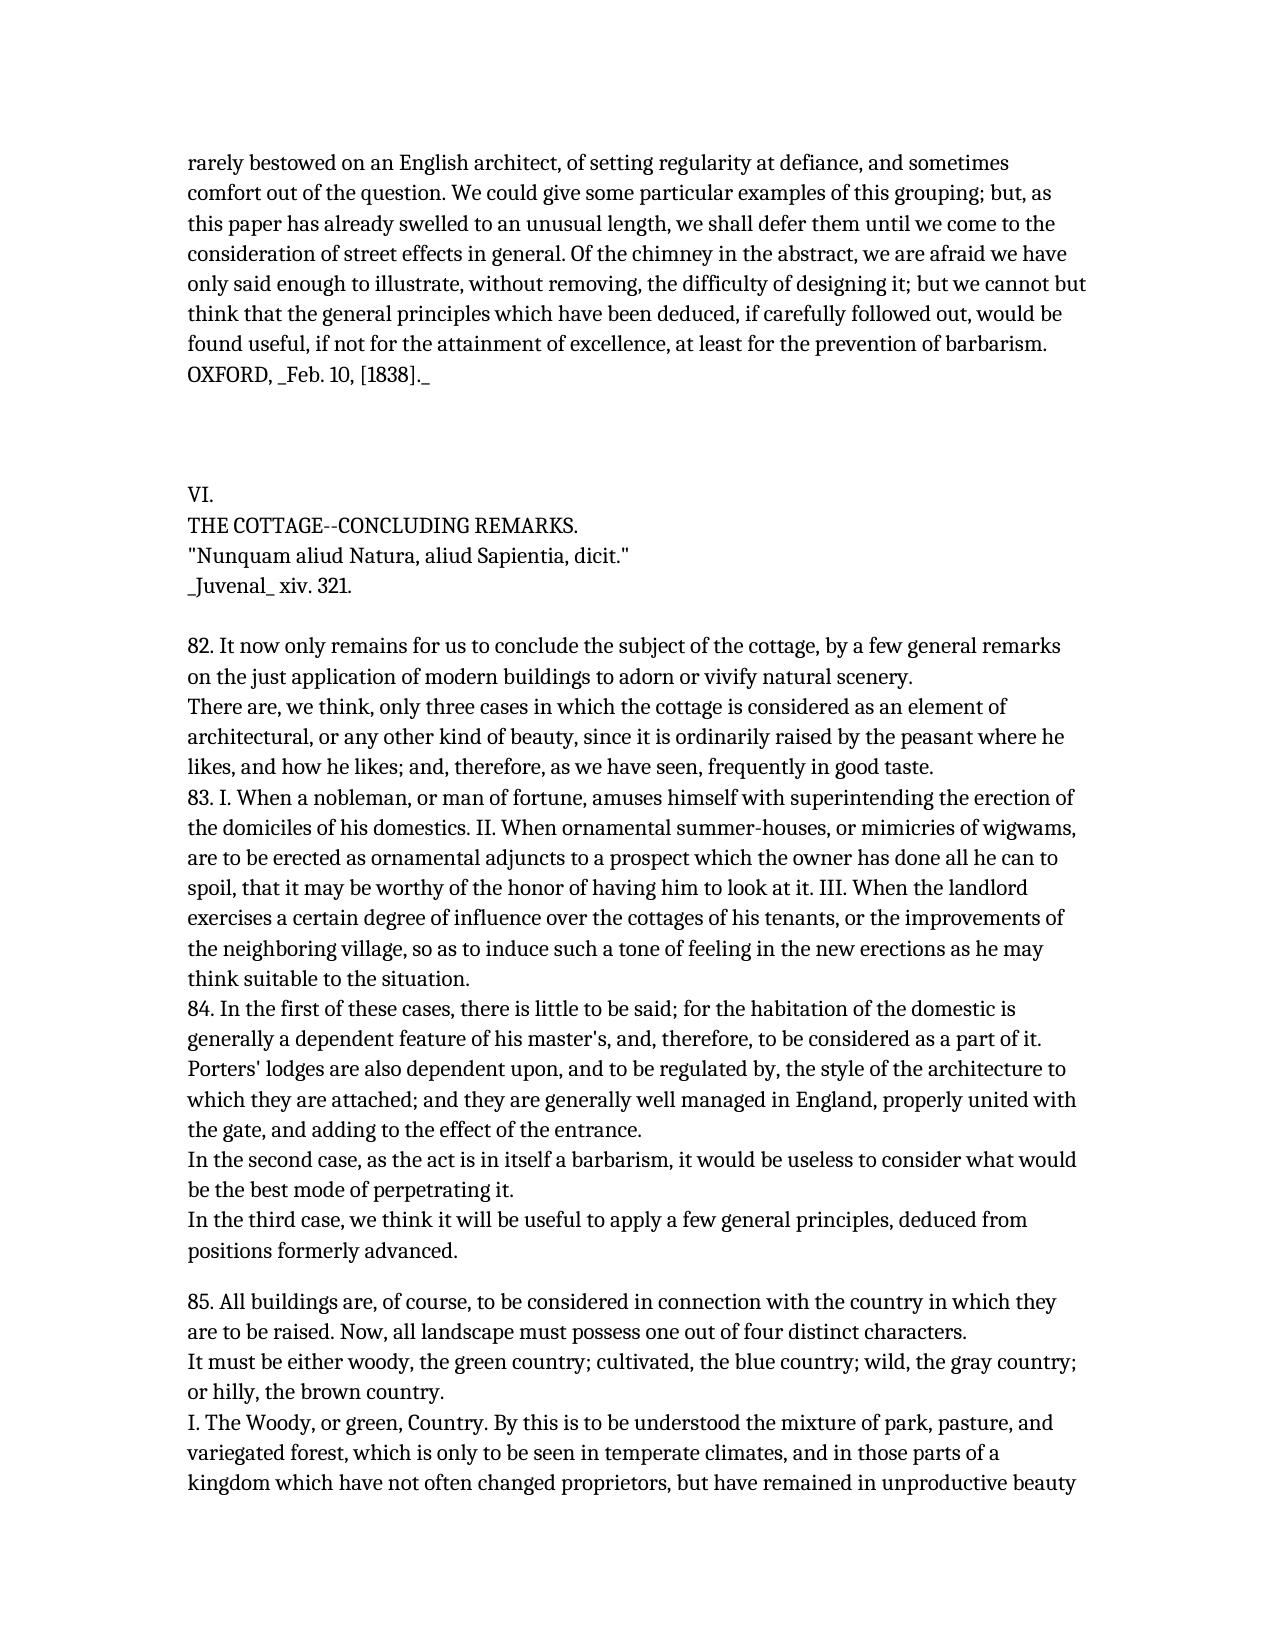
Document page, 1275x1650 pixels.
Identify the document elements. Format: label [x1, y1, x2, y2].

text [187, 150, 1087, 1264]
text [187, 1288, 1087, 1496]
